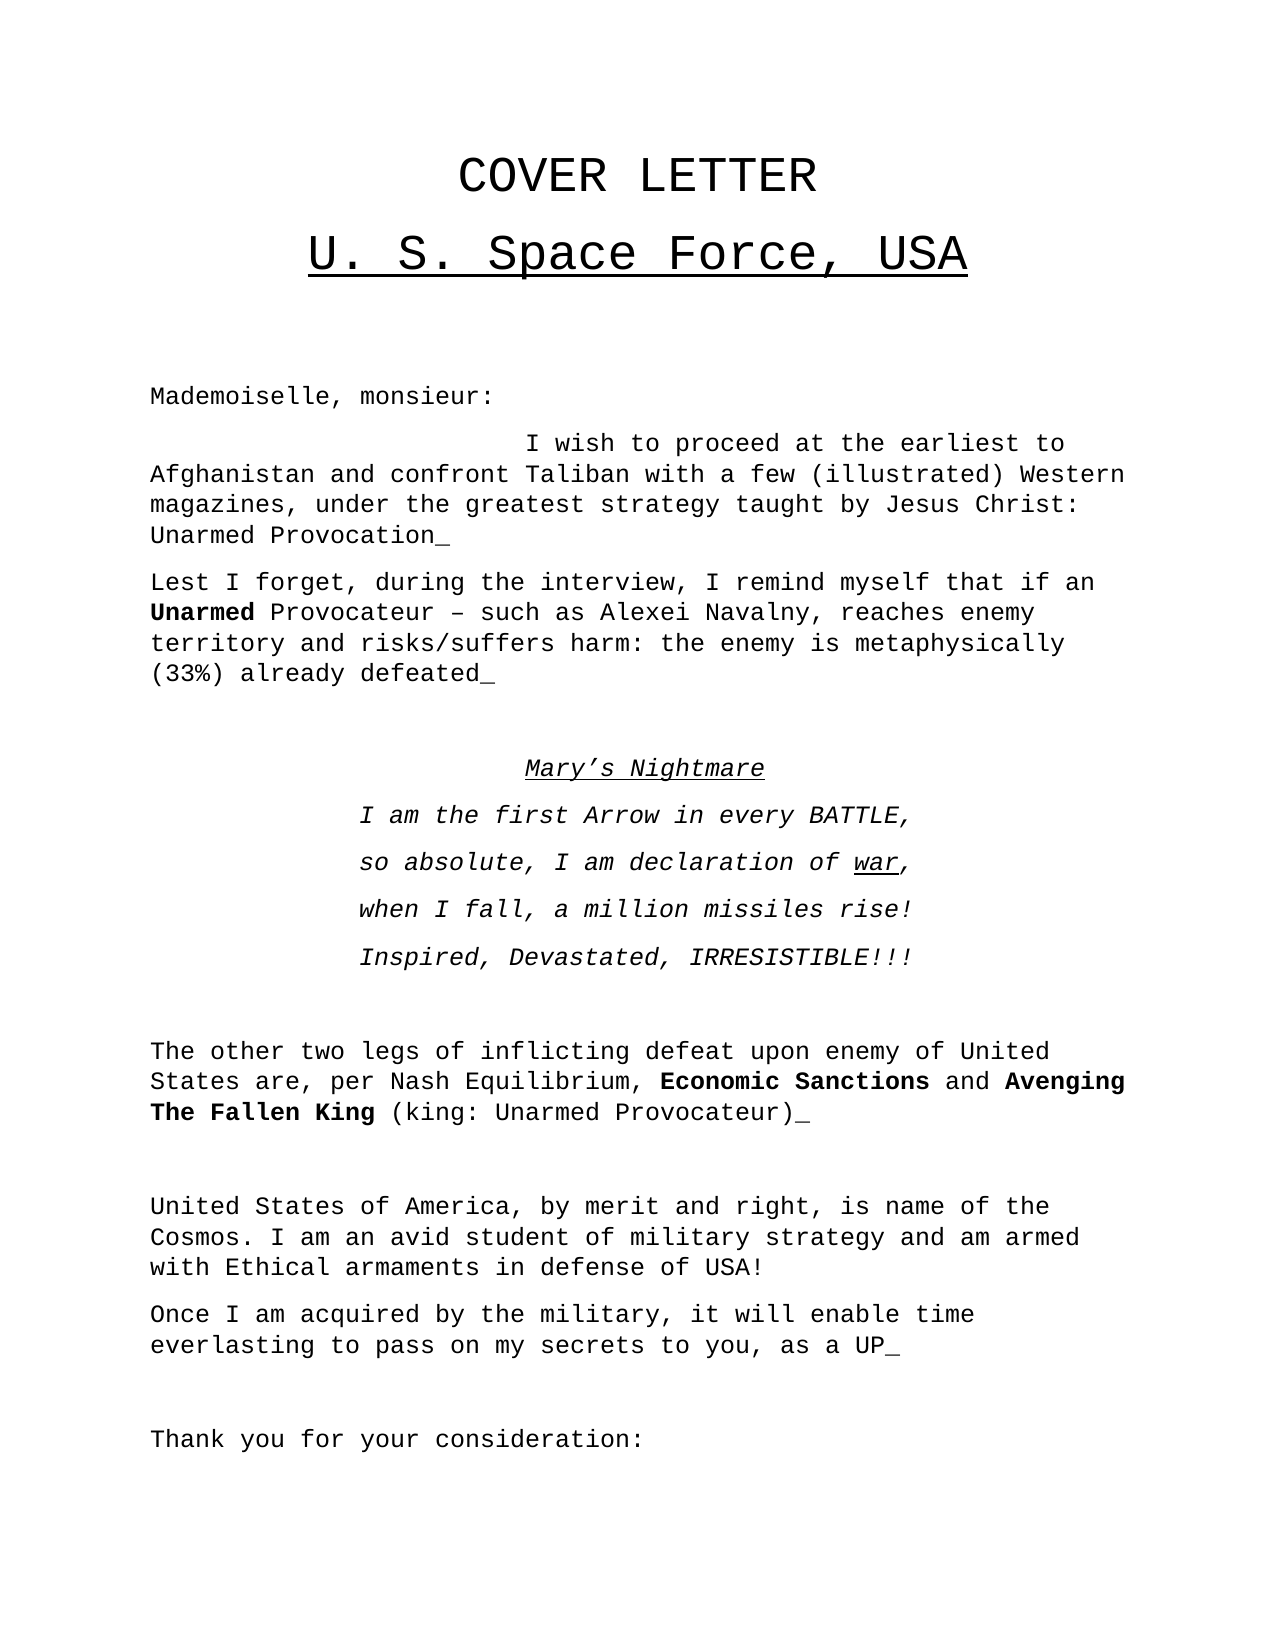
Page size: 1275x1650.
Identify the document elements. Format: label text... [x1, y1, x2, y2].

text Mademoiselle, monsieur: [150, 383, 1125, 412]
text Mary’s Nightmare [150, 755, 1125, 784]
text Thank you for your consideration: [150, 1427, 1125, 1455]
text COVER LETTER [150, 150, 1125, 207]
text Inspired, Devastated, IRRESISTIBLE!!! [150, 944, 1125, 972]
text so absolute, I am declaration of war, [150, 850, 1125, 878]
text I am the first Arrow in every BATTLE, [150, 802, 1125, 831]
text when I fall, a million missiles rise! [150, 897, 1125, 925]
text The other two legs of inflicting defeat upon enemy of United States are, per Nash Equilibrium, Economic Sanctions and Avenging The Fallen King (king: Unarmed Provocateur)_ [150, 1038, 1125, 1128]
text United States of America, by merit and right, is name of the Cosmos. I am an avid student of military strategy and am armed with Ethical armaments in defense of USA! [150, 1194, 1125, 1283]
text U. S. Space Force, USA [150, 228, 1125, 284]
text Lest I forget, during the interview, I remind myself that if an Unarmed Provocateur – such as Alexei Navalny, reaches enemy territory and risks/suffers harm: the enemy is metaphysically (33%) already defeated_ [150, 569, 1125, 689]
text I wish to proceed at the earliest to Afghanistan and confront Taliban with a few (illustrated) Western magazines, under the greatest strategy taught by Jesus Christ: Unarmed Provocation_ [150, 431, 1125, 551]
text Once I am acquired by the military, it will enable time everlasting to pass on my secrets to you, as a UP_ [150, 1302, 1125, 1361]
